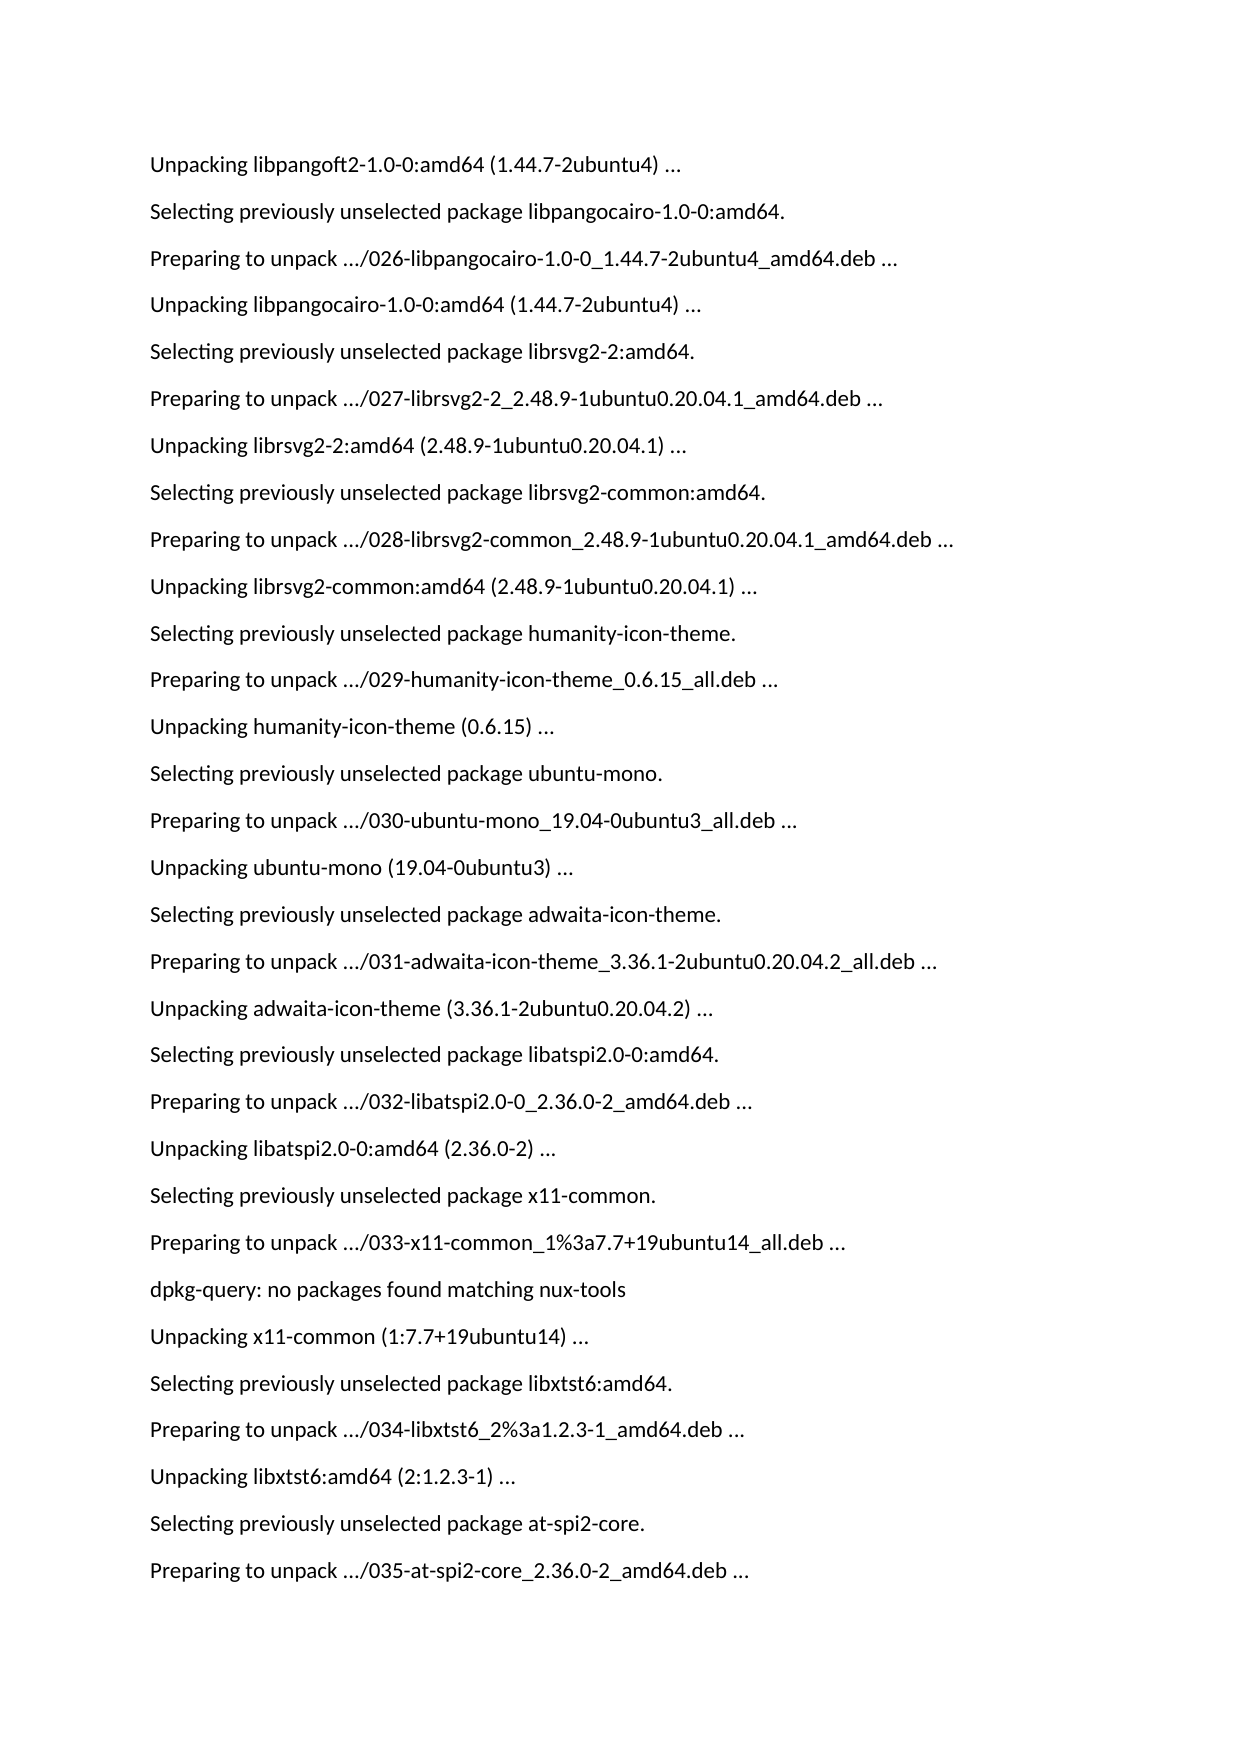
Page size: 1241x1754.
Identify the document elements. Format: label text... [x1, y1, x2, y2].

text Selecting previously unselected package librsvg2-common:amd64. [150, 478, 1090, 506]
text Selecting previously unselected package libxtst6:amd64. [150, 1369, 1090, 1397]
text Unpacking libpangoft2-1.0-0:amd64 (1.44.7-2ubuntu4) ... [150, 150, 1090, 178]
text Preparing to unpack .../035-at-spi2-core_2.36.0-2_amd64.deb ... [150, 1556, 1090, 1584]
text Unpacking libpangocairo-1.0-0:amd64 (1.44.7-2ubuntu4) ... [150, 291, 1090, 319]
text Unpacking librsvg2-common:amd64 (2.48.9-1ubuntu0.20.04.1) ... [150, 572, 1090, 600]
text Selecting previously unselected package libpangocairo-1.0-0:amd64. [150, 197, 1090, 225]
text Preparing to unpack .../034-libxtst6_2%3a1.2.3-1_amd64.deb ... [150, 1416, 1090, 1444]
text Selecting previously unselected package humanity-icon-theme. [150, 619, 1090, 647]
text dpkg-query: no packages found matching nux-tools [150, 1275, 1090, 1303]
text Selecting previously unselected package ubuntu-mono. [150, 759, 1090, 787]
text Unpacking libxtst6:amd64 (2:1.2.3-1) ... [150, 1462, 1090, 1491]
text Selecting previously unselected package x11-common. [150, 1181, 1090, 1209]
text Selecting previously unselected package at-spi2-core. [150, 1509, 1090, 1537]
text Preparing to unpack .../032-libatspi2.0-0_2.36.0-2_amd64.deb ... [150, 1087, 1090, 1116]
text Preparing to unpack .../029-humanity-icon-theme_0.6.15_all.deb ... [150, 666, 1090, 694]
text Unpacking ubuntu-mono (19.04-0ubuntu3) ... [150, 853, 1090, 881]
text Unpacking libatspi2.0-0:amd64 (2.36.0-2) ... [150, 1134, 1090, 1162]
text Preparing to unpack .../026-libpangocairo-1.0-0_1.44.7-2ubuntu4_amd64.deb ... [150, 244, 1090, 272]
text Preparing to unpack .../033-x11-common_1%3a7.7+19ubuntu14_all.deb ... [150, 1228, 1090, 1256]
text Preparing to unpack .../028-librsvg2-common_2.48.9-1ubuntu0.20.04.1_amd64.deb ... [150, 525, 1090, 553]
text Preparing to unpack .../027-librsvg2-2_2.48.9-1ubuntu0.20.04.1_amd64.deb ... [150, 384, 1090, 412]
text Preparing to unpack .../031-adwaita-icon-theme_3.36.1-2ubuntu0.20.04.2_all.deb ... [150, 947, 1090, 975]
text Unpacking librsvg2-2:amd64 (2.48.9-1ubuntu0.20.04.1) ... [150, 431, 1090, 459]
text Unpacking humanity-icon-theme (0.6.15) ... [150, 712, 1090, 741]
text Unpacking adwaita-icon-theme (3.36.1-2ubuntu0.20.04.2) ... [150, 994, 1090, 1022]
text Preparing to unpack .../030-ubuntu-mono_19.04-0ubuntu3_all.deb ... [150, 806, 1090, 834]
text Selecting previously unselected package librsvg2-2:amd64. [150, 337, 1090, 366]
text Selecting previously unselected package libatspi2.0-0:amd64. [150, 1041, 1090, 1069]
text Unpacking x11-common (1:7.7+19ubuntu14) ... [150, 1322, 1090, 1350]
text Selecting previously unselected package adwaita-icon-theme. [150, 900, 1090, 928]
